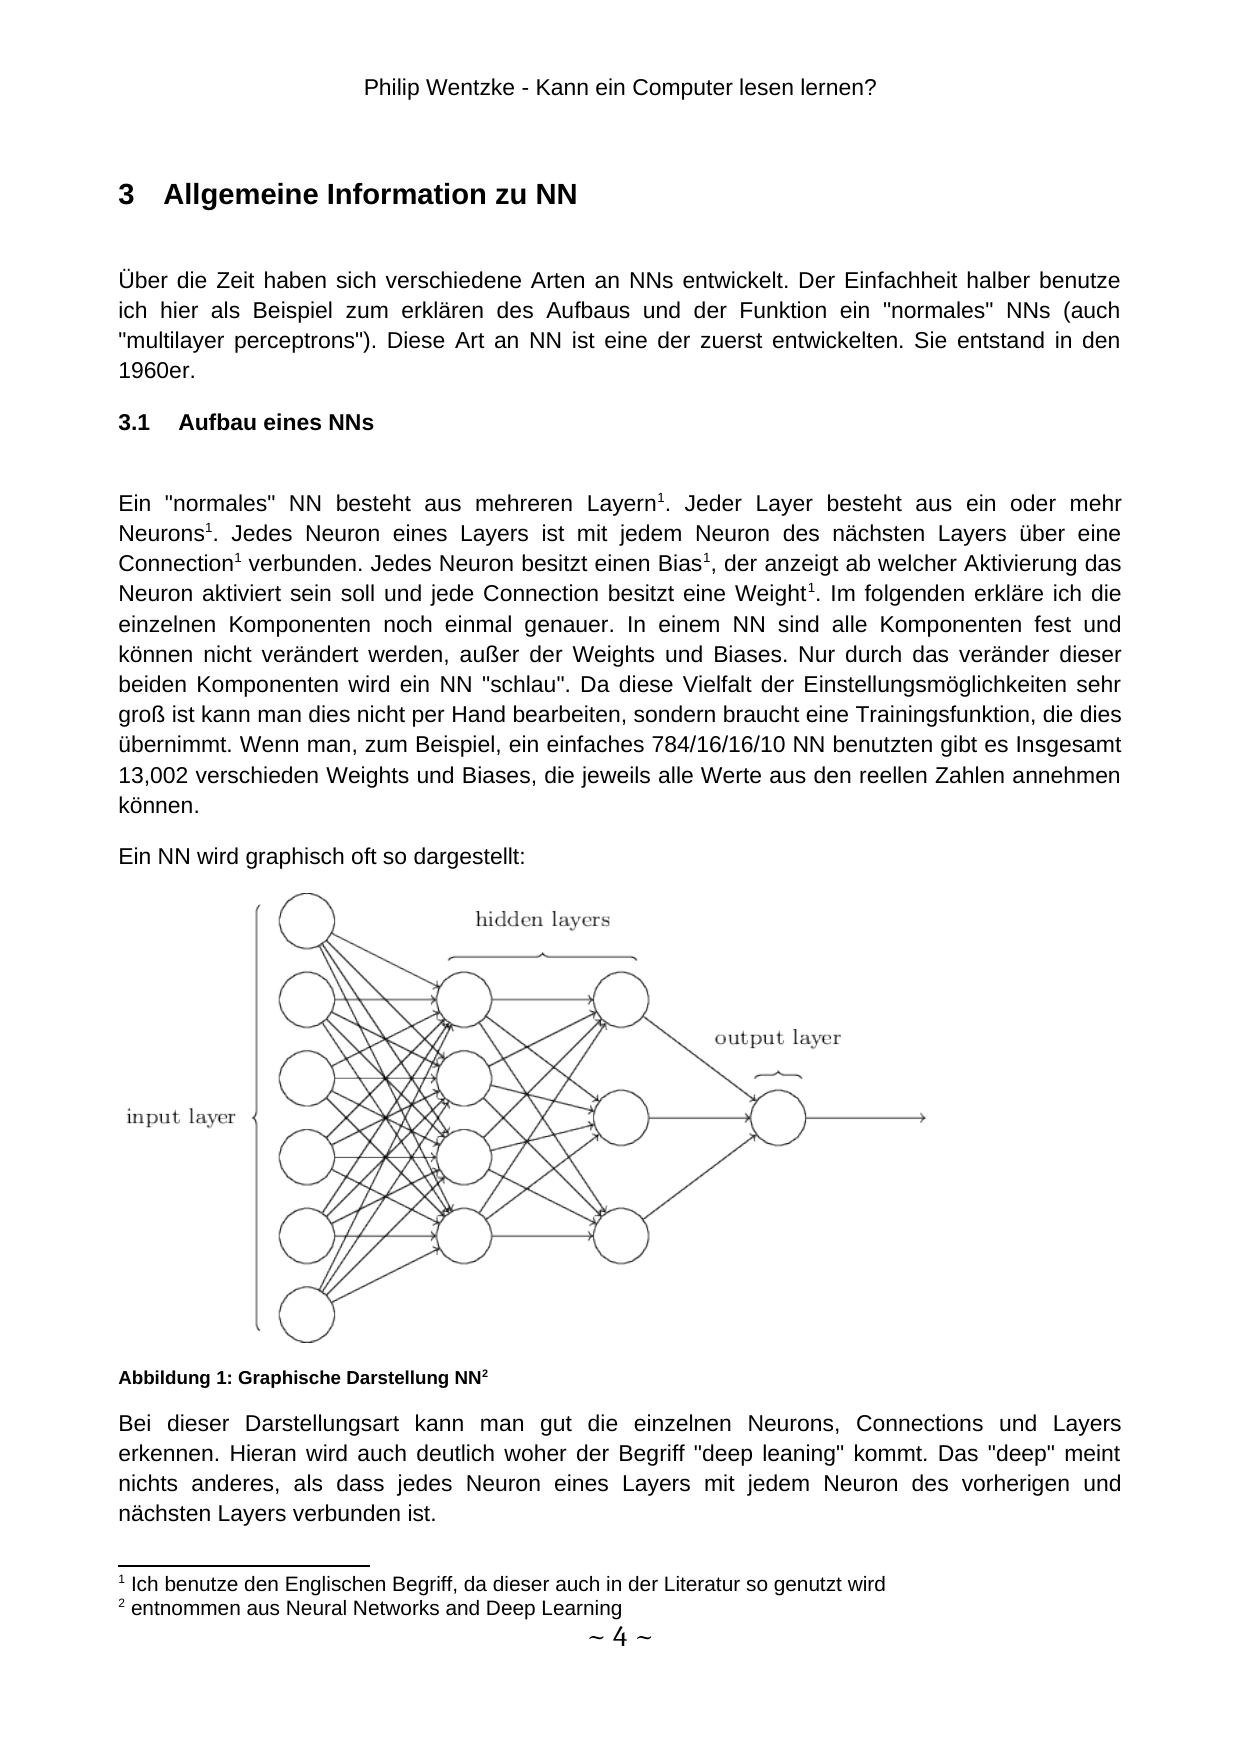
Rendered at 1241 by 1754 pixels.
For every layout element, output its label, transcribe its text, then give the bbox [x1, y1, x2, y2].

subtitle Aufbau eines NNs [118, 408, 1122, 435]
text Abbildung 1: Graphische Darstellung NN [118, 1367, 1122, 1389]
text Über die Zeit haben sich verschiedene Arten an NNs entwickelt. Der Einfachheit halber benutze ich hier als Beispiel zum erklären des Aufbaus und der Funktion ein "normales" NNs (auch "multilayer perceptrons"). Diese Art an NN ist eine der zuerst entwickelten. Sie entstand in den 1960er. [118, 267, 1122, 384]
picture [118, 893, 945, 1343]
text Bei dieser Darstellungsart kann man gut die einzelnen Neurons, Connections und Layers erkennen. Hieran wird auch deutlich woher der Begriff "deep leaning" kommt. Das "deep" meint nichts anderes, als dass jedes Neuron eines Layers mit jedem Neuron des vorherigen und nächsten Layers verbunden ist. [118, 1409, 1122, 1526]
subtitle Allgemeine Information zu NN [118, 177, 1122, 211]
text Ein NN wird graphisch oft so dargestellt: [118, 843, 1122, 869]
text Ein "normales" NN besteht aus mehreren Layern. Jeder Layer besteht aus ein oder mehr Neurons1. Jedes Neuron eines Layers ist mit jedem Neuron des nächsten Layers über eine Connection1 verbunden. Jedes Neuron besitzt einen Bias1, der anzeigt ab welcher Aktivierung das Neuron aktiviert sein soll und jede Connection besitzt eine Weight1. Im folgenden erkläre ich die einzelnen Komponenten noch einmal genauer. In einem NN sind alle Komponenten fest und können nicht verändert werden, außer der Weights und Biases. Nur durch das veränder dieser beiden Komponenten wird ein NN "schlau". Da diese Vielfalt der Einstellungsmöglichkeiten sehr groß ist kann man dies nicht per Hand bearbeiten, sondern braucht eine Trainingsfunktion, die dies übernimmt. Wenn man, zum Beispiel, ein einfaches 784/16/16/10 NN benutzten gibt es Insgesamt 13,002 verschieden Weights und Biases, die jeweils alle Werte aus den reellen Zahlen annehmen können. [118, 490, 1122, 818]
